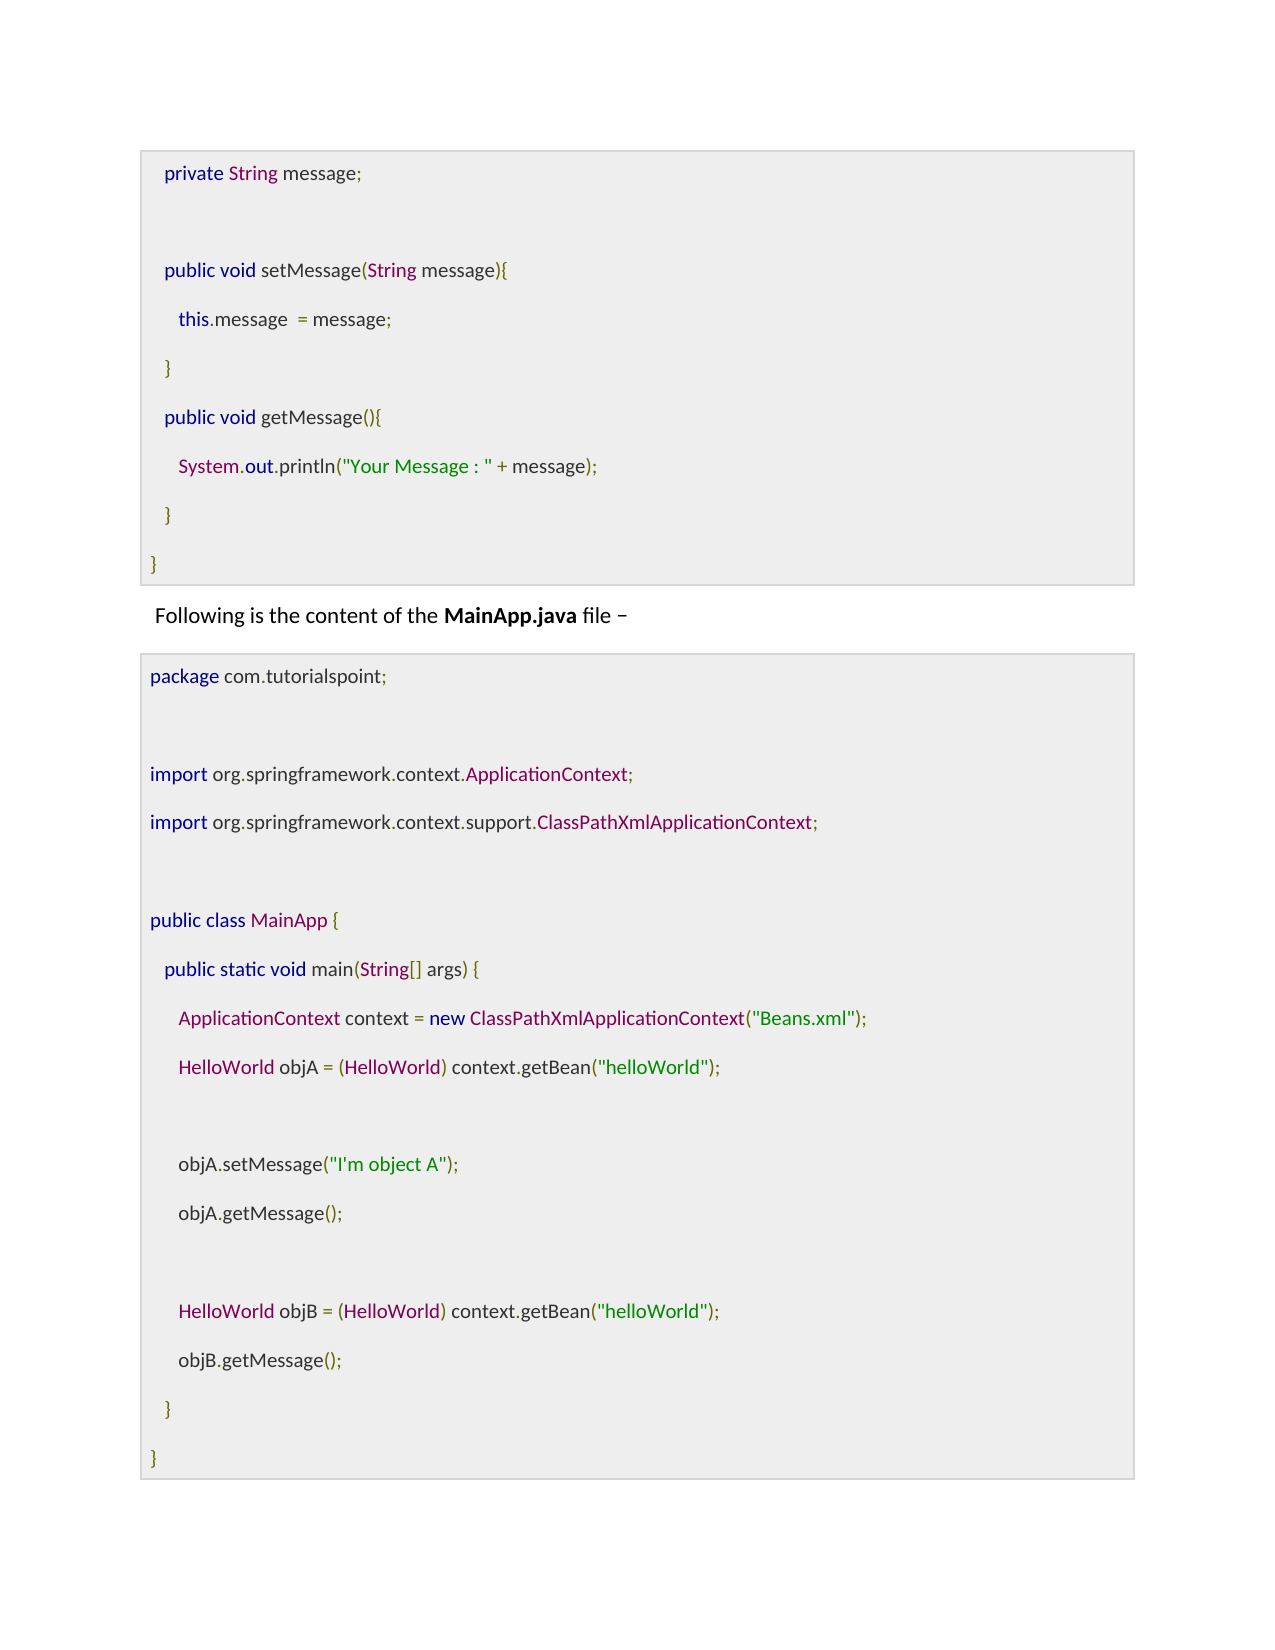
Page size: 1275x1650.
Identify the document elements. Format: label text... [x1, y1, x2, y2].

text objA.getMessage(); [142, 1191, 1133, 1226]
text public class MainApp { [142, 897, 1133, 933]
text } [142, 541, 1133, 584]
text private String message; [142, 152, 1133, 185]
text package com.tutorialspoint; [142, 655, 1133, 688]
text ApplicationContext context = new ClassPathXmlApplicationContext("Beans.xml"); [142, 995, 1133, 1030]
text System.out.println("Your Message : " + message); [142, 443, 1133, 478]
text import org.springframework.context.ApplicationContext; [142, 751, 1133, 786]
text objB.getMessage(); [142, 1337, 1133, 1372]
text HelloWorld objA = (HelloWorld) context.getBean("helloWorld"); [142, 1044, 1133, 1079]
text } [142, 1386, 1133, 1421]
text } [142, 345, 1133, 381]
text Following is the content of the MainApp.java file − [155, 602, 1120, 630]
text objA.setMessage("I'm object A"); [142, 1142, 1133, 1177]
text public void getMessage(){ [142, 394, 1133, 429]
text } [142, 1435, 1133, 1478]
text public void setMessage(String message){ [142, 248, 1133, 283]
text public static void main(String[] args) { [142, 946, 1133, 982]
text import org.springframework.context.support.ClassPathXmlApplicationContext; [142, 800, 1133, 835]
text HelloWorld objB = (HelloWorld) context.getBean("helloWorld"); [142, 1288, 1133, 1323]
text } [142, 492, 1133, 527]
text this.message = message; [142, 297, 1133, 332]
